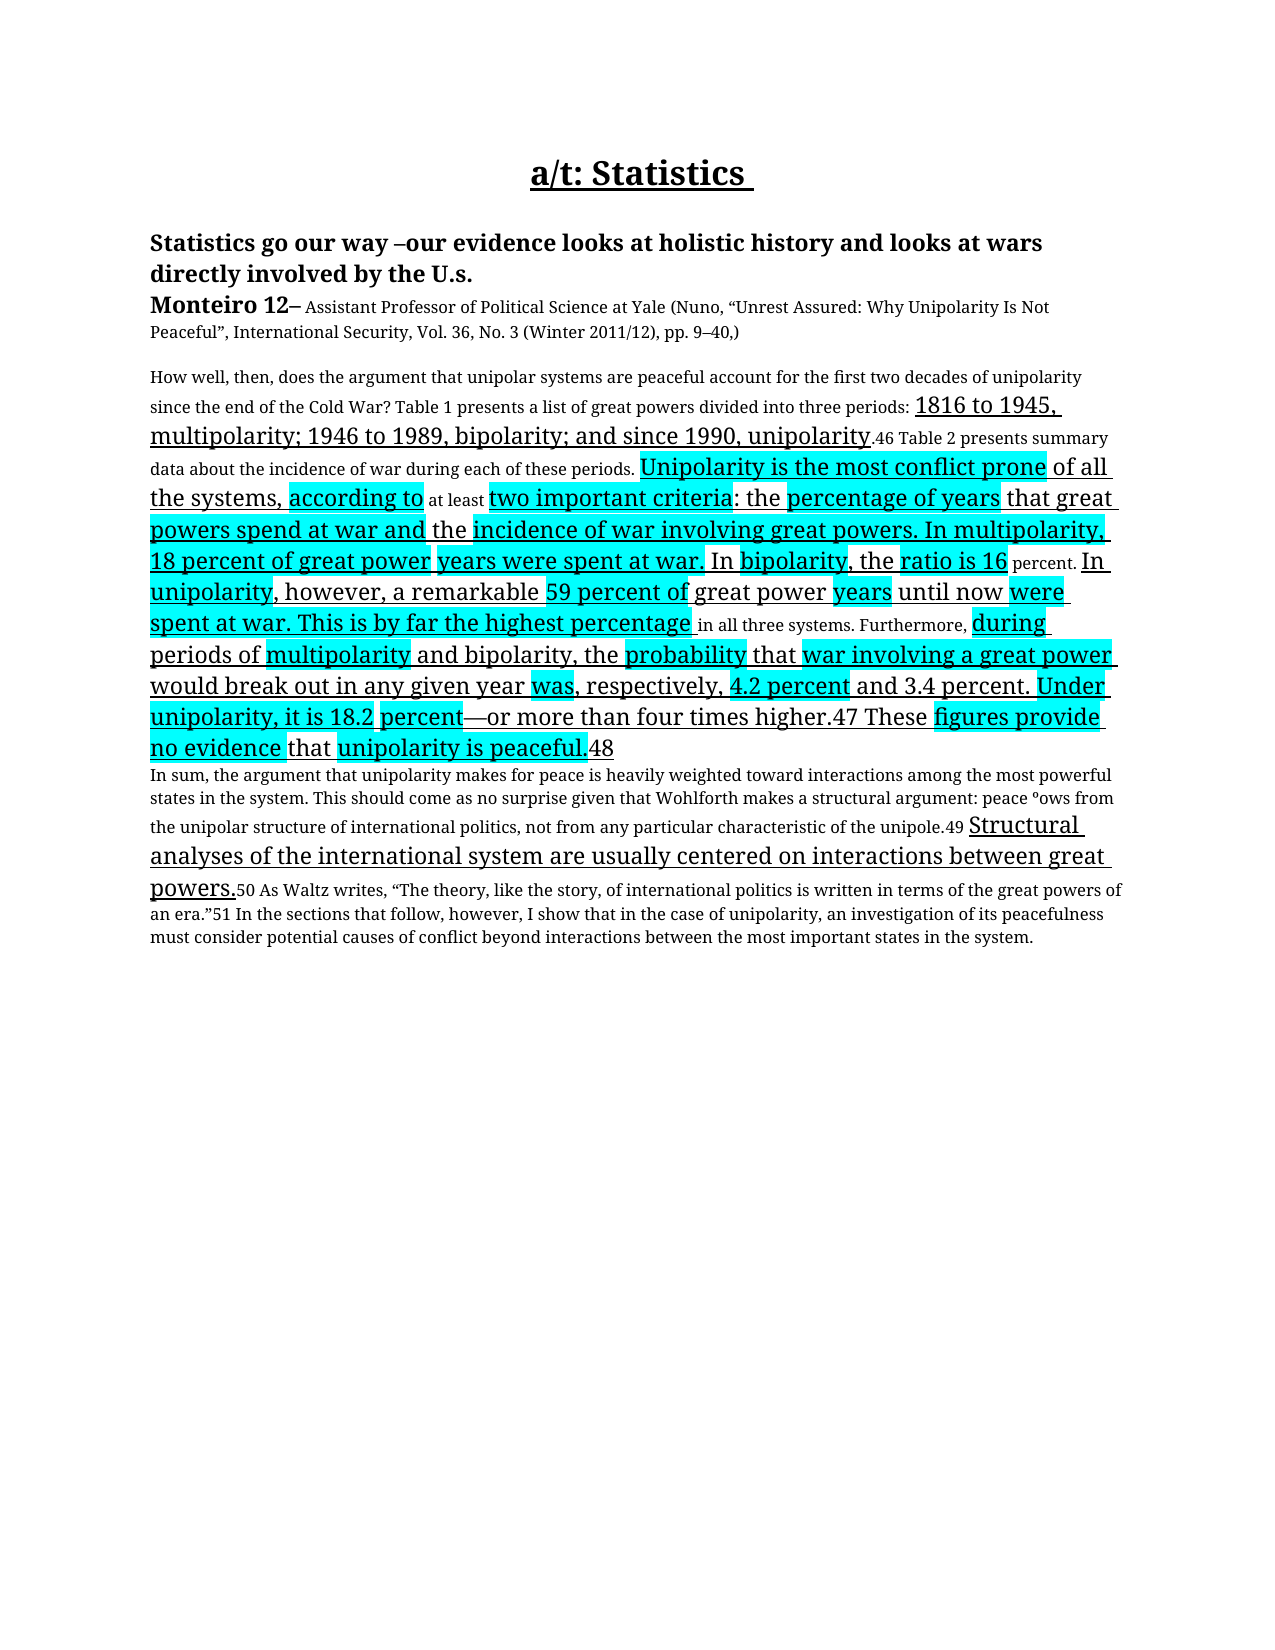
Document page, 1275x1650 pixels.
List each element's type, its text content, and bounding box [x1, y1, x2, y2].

text In sum, the argument that unipolarity makes for peace is heavily weighted toward interactions among the most powerful states in the system. This should come as no surprise given that Wohlforth makes a structural argument: peace ºows from the unipolar structure of international politics, not from any particular characteristic of the unipole.49 Structural analyses of the international system are usually centered on interactions between great powers.50 As Waltz writes, “The theory, like the story, of international politics is written in terms of the great powers of an era.”51 In the sections that follow, however, I show that in the case of unipolarity, an investigation of its peacefulness must consider potential causes of conflict beyond interactions between the most important states in the system. [150, 763, 1125, 948]
text Monteiro 12– Assistant Professor of Political Science at Yale (Nuno, “Unrest Assured: Why Unipolarity Is Not Peaceful”, International Security, Vol. 36, No. 3 (Winter 2011/12), pp. 9–40,) How well, then, does the argument that unipolar systems are peaceful account for the first two decades of unipolarity since the end of the Cold War? Table 1 presents a list of great powers divided into three periods: 1816 to 1945, multipolarity; 1946 to 1989, bipolarity; and since 1990, unipolarity.46 Table 2 presents summary data about the incidence of war during each of these periods. Unipolarity is the most conflict prone of all the systems, according to at least two important criteria: the percentage of years that great powers spend at war and the incidence of war involving great powers. In multipolarity, 18 percent of great power years were spent at war. In bipolarity, the ratio is 16 percent. In unipolarity, however, a remarkable 59 percent of great power years until now were spent at war. This is by far the highest percentage in all three systems. Furthermore, during periods of multipolarity and bipolarity, the probability that war involving a great power would break out in any given year was, respectively, 4.2 percent and 3.4 percent. Under unipolarity, it is 18.2 percent—or more than four times higher.47 These figures provide no evidence that unipolarity is peaceful.48 [150, 289, 1125, 763]
subtitle a/t: Statistics [150, 150, 1125, 195]
subtitle Statistics go our way –our evidence looks at holistic history and looks at wars directly involved by the U.s. [150, 227, 1125, 289]
